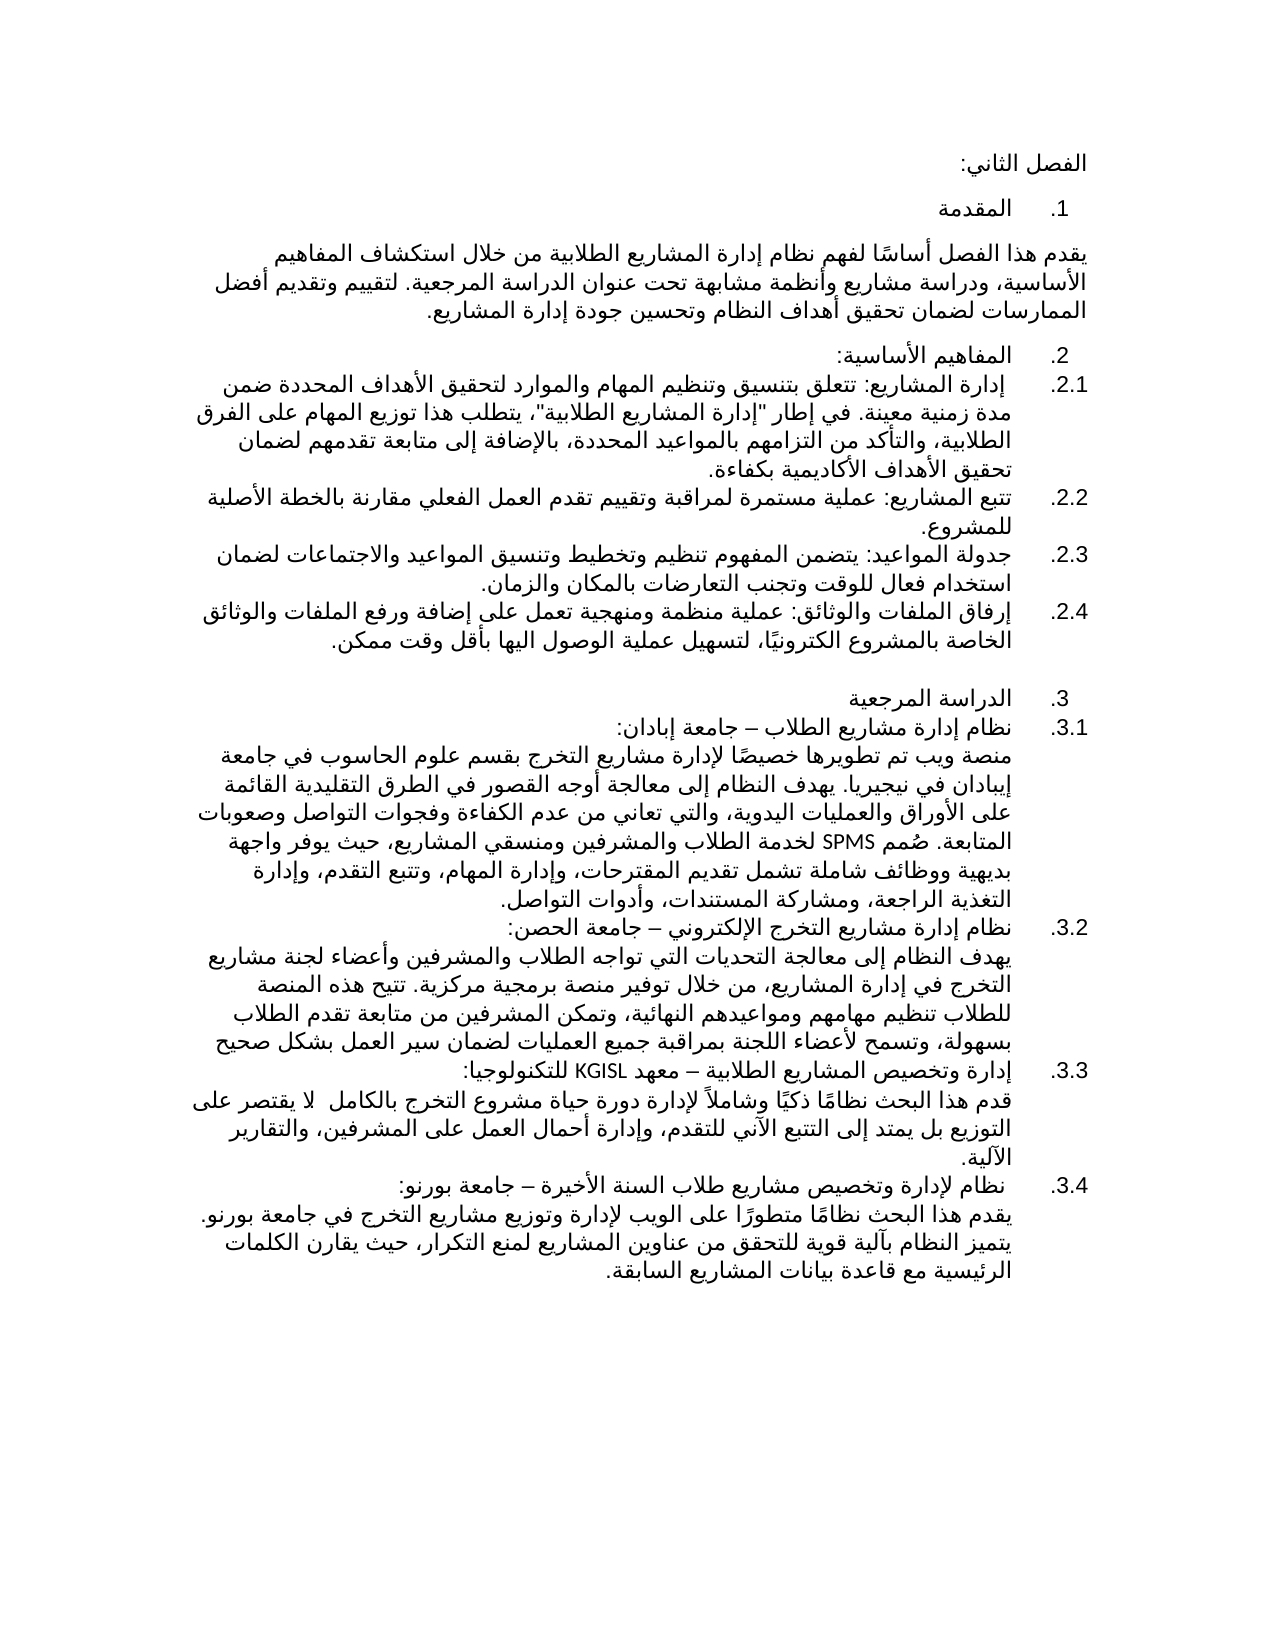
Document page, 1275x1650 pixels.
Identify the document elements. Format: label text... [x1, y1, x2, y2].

list تتبع المشاريع: عملية مستمرة لمراقبة وتقييم تقدم العمل الفعلي مقارنة بالخطة الأصلية للمشروع. [187, 484, 1050, 539]
list نظام إدارة مشاريع التخرج الإلكتروني – جامعة الحصن: [187, 914, 1050, 941]
list إرفاق الملفات والوثائق: عملية منظمة ومنهجية تعمل على إضافة ورفع الملفات والوثائق الخاصة بالمشروع الكترونيًا، لتسهيل عملية الوصول اليها بأقل وقت ممكن. [187, 598, 1050, 653]
list المفاهيم الأساسية: [187, 342, 1050, 368]
list نظام لإدارة وتخصيص مشاريع طلاب السنة الأخيرة – جامعة بورنو: [187, 1172, 1050, 1198]
list جدولة المواعيد: يتضمن المفهوم تنظيم وتخطيط وتنسيق المواعيد والاجتماعات لضمان استخدام فعال للوقت وتجنب التعارضات بالمكان والزمان. [187, 541, 1050, 596]
text يقدم هذا الفصل أساسًا لفهم نظام إدارة المشاريع الطلابية من خلال استكشاف المفاهيم الأساسية، ودراسة مشاريع وأنظمة مشابهة تحت عنوان الدراسة المرجعية. لتقييم وتقديم أفضل الممارسات لضمان تحقيق أهداف النظام وتحسين جودة إدارة المشاريع. [187, 240, 1087, 323]
list قدم هذا البحث نظامًا ذكيًا وشاملاً لإدارة دورة حياة مشروع التخرج بالكامل. لا يقتصر على التوزيع بل يمتد إلى التتبع الآني للتقدم، وإدارة أحمال العمل على المشرفين، والتقارير الآلية. [187, 1087, 1012, 1170]
list يهدف النظام إلى معالجة التحديات التي تواجه الطلاب والمشرفين وأعضاء لجنة مشاريع التخرج في إدارة المشاريع، من خلال توفير منصة برمجية مركزية. تتيح هذه المنصة للطلاب تنظيم مهامهم ومواعيدهم النهائية، وتمكن المشرفين من متابعة تقدم الطلاب بسهولة، وتسمح لأعضاء اللجنة بمراقبة جميع العمليات لضمان سير العمل بشكل صحيح [187, 943, 1012, 1054]
text الفصل الثاني: [187, 150, 1087, 176]
list الدراسة المرجعية [187, 685, 1050, 712]
list منصة ويب تم تطويرها خصيصًا لإدارة مشاريع التخرج بقسم علوم الحاسوب في جامعة إيبادان في نيجيريا. يهدف النظام إلى معالجة أوجه القصور في الطرق التقليدية القائمة على الأوراق والعمليات اليدوية، والتي تعاني من عدم الكفاءة وفجوات التواصل وصعوبات المتابعة. صُمم SPMS لخدمة الطلاب والمشرفين ومنسقي المشاريع، حيث يوفر واجهة بديهية ووظائف شاملة تشمل تقديم المقترحات، وإدارة المهام، وتتبع التقدم، وإدارة التغذية الراجعة، ومشاركة المستندات، وأدوات التواصل. [187, 742, 1012, 912]
list نظام إدارة مشاريع الطلاب – جامعة إبادان: [187, 714, 1050, 740]
list يقدم هذا البحث نظامًا متطورًا على الويب لإدارة وتوزيع مشاريع التخرج في جامعة بورنو. يتميز النظام بآلية قوية للتحقق من عناوين المشاريع لمنع التكرار، حيث يقارن الكلمات الرئيسية مع قاعدة بيانات المشاريع السابقة. [187, 1201, 1012, 1284]
list إدارة المشاريع: تتعلق بتنسيق وتنظيم المهام والموارد لتحقيق الأهداف المحددة ضمن مدة زمنية معينة. في إطار "إدارة المشاريع الطلابية"، يتطلب هذا توزيع المهام على الفرق الطلابية، والتأكد من التزامهم بالمواعيد المحددة، بالإضافة إلى متابعة تقدمهم لضمان تحقيق الأهداف الأكاديمية بكفاءة. [187, 371, 1050, 482]
list إدارة وتخصيص المشاريع الطلابية – معهد KGISL للتكنولوجيا: [187, 1057, 1050, 1084]
list المقدمة [187, 195, 1050, 221]
